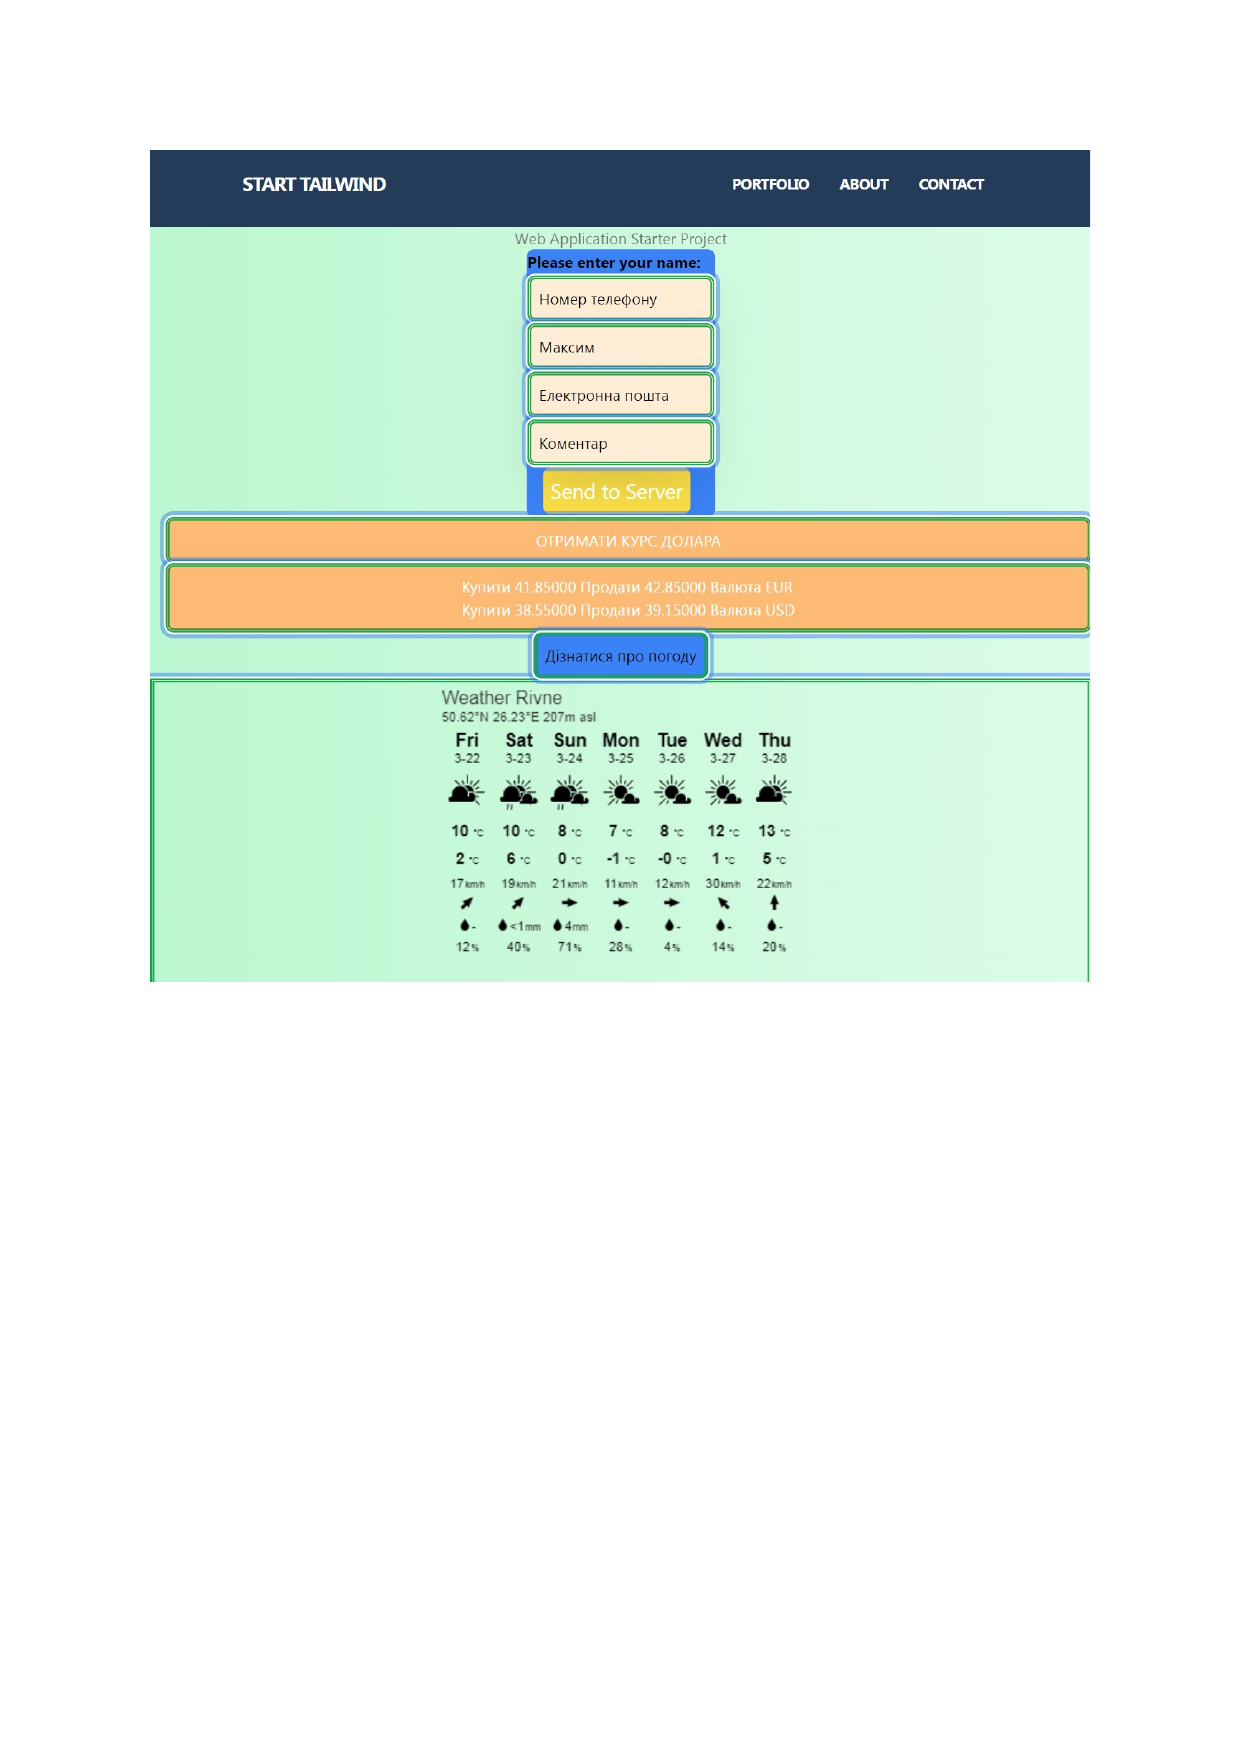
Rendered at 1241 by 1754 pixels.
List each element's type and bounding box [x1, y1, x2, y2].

picture [150, 150, 1091, 982]
